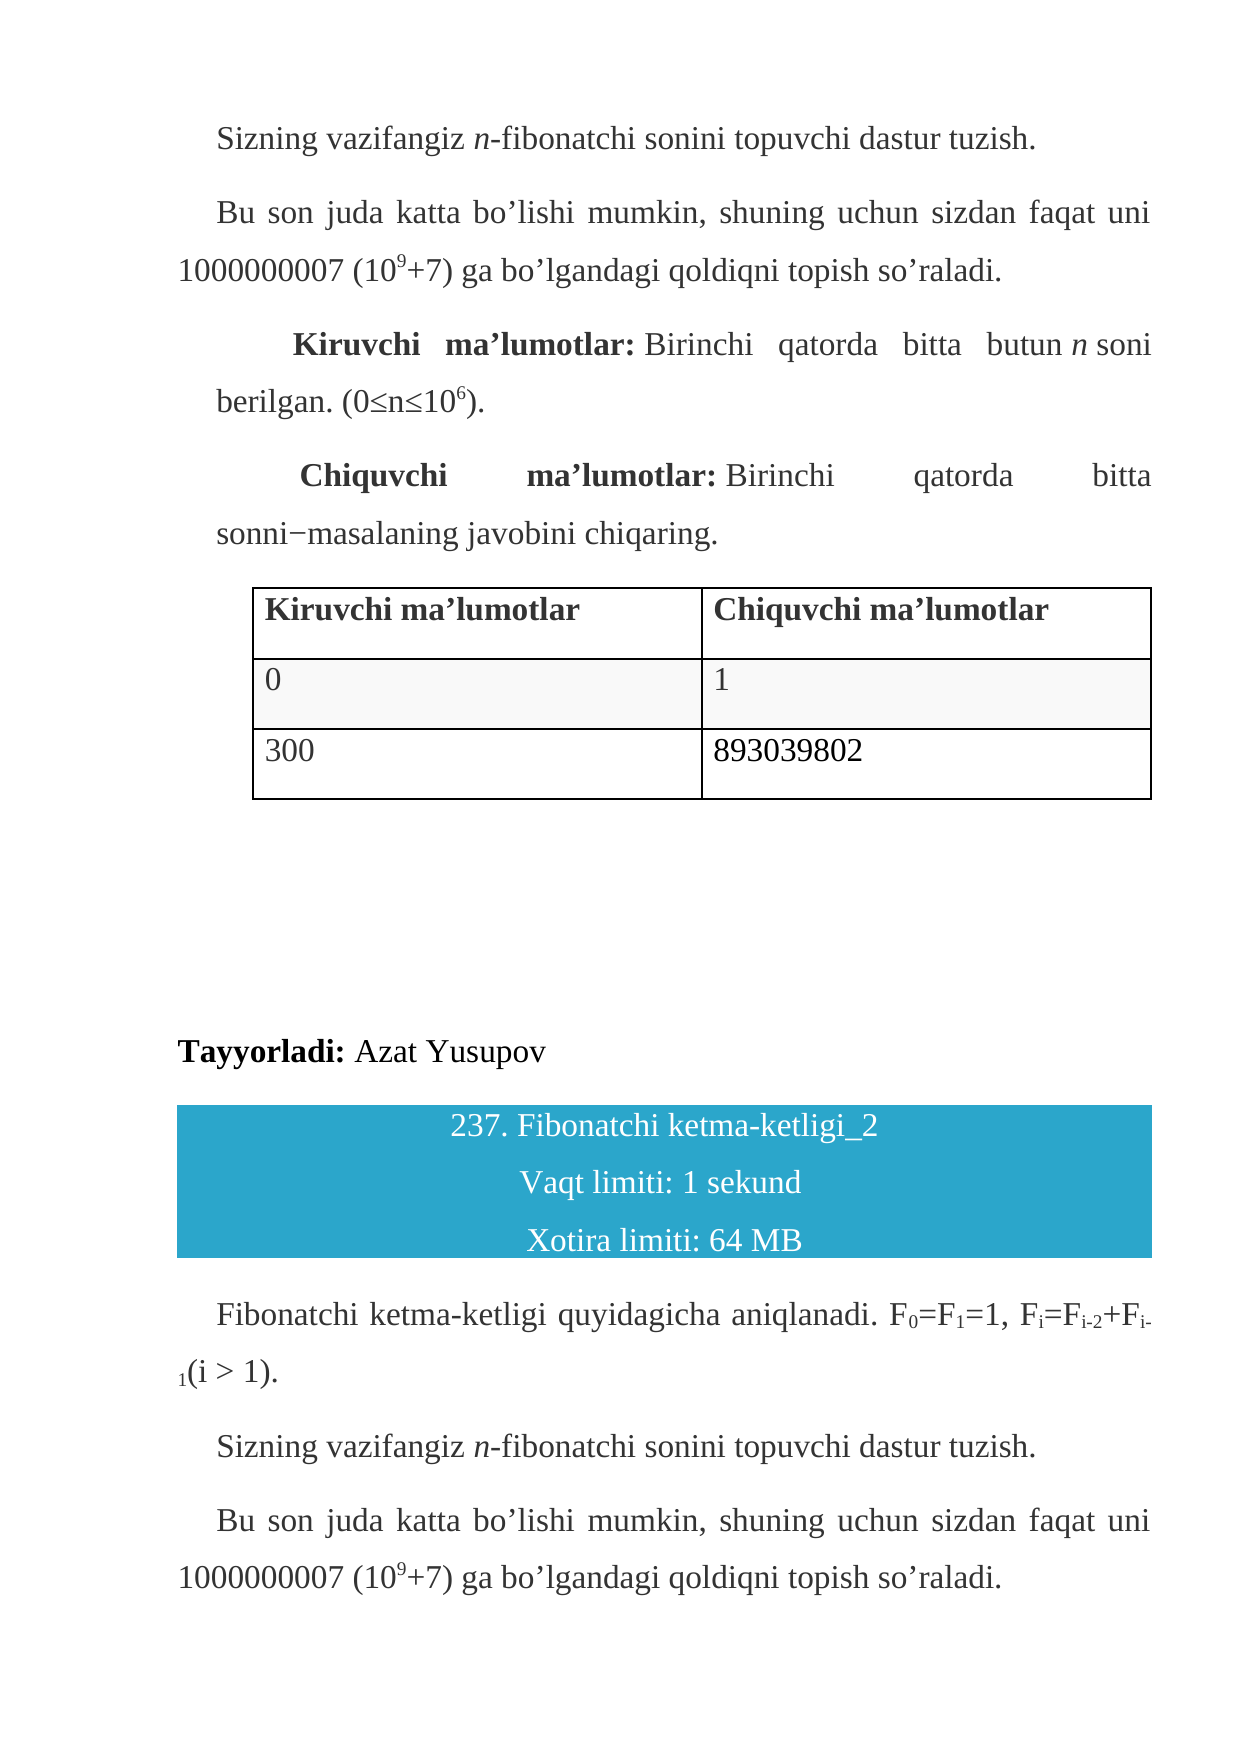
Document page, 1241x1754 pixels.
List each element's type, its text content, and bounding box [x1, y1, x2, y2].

text Sizning vazifangiz n-fibonatchi sonini topuvchi dastur tuzish. [177, 118, 1152, 156]
text Kiruvchi ma’lumotlar: Birinchi qatorda bitta butun n soni berilgan. (0≤n≤106). [216, 324, 1152, 420]
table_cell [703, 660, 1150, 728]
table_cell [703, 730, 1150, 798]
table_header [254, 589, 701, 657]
text Fibonatchi ketma-ketligi quyidagicha aniqlanadi. F0=F1=1, Fi=Fi-2+Fi-1(i > 1). [177, 1294, 1152, 1390]
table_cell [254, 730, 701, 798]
text Tayyorladi: Azat Yusupov [177, 1031, 1152, 1069]
text Bu son juda katta bo’lishi mumkin, shuning uchun sizdan faqat uni 1000000007 (109+7) ga bo’lgandagi qoldiqni topish so’raladi. [177, 192, 1152, 288]
text Chiquvchi ma’lumotlar: Birinchi qatorda bitta sonni−masalaning javobini chiqaring. [216, 456, 1152, 551]
text 237. Fibonatchi ketma-ketligi_2 Vaqt limiti: 1 sekund Xotira limiti: 64 MB [177, 1105, 1152, 1258]
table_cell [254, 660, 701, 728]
text Bu son juda katta bo’lishi mumkin, shuning uchun sizdan faqat uni 1000000007 (109+7) ga bo’lgandagi qoldiqni topish so’raladi. [177, 1500, 1152, 1596]
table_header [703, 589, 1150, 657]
text Sizning vazifangiz n-fibonatchi sonini topuvchi dastur tuzish. [177, 1426, 1152, 1464]
